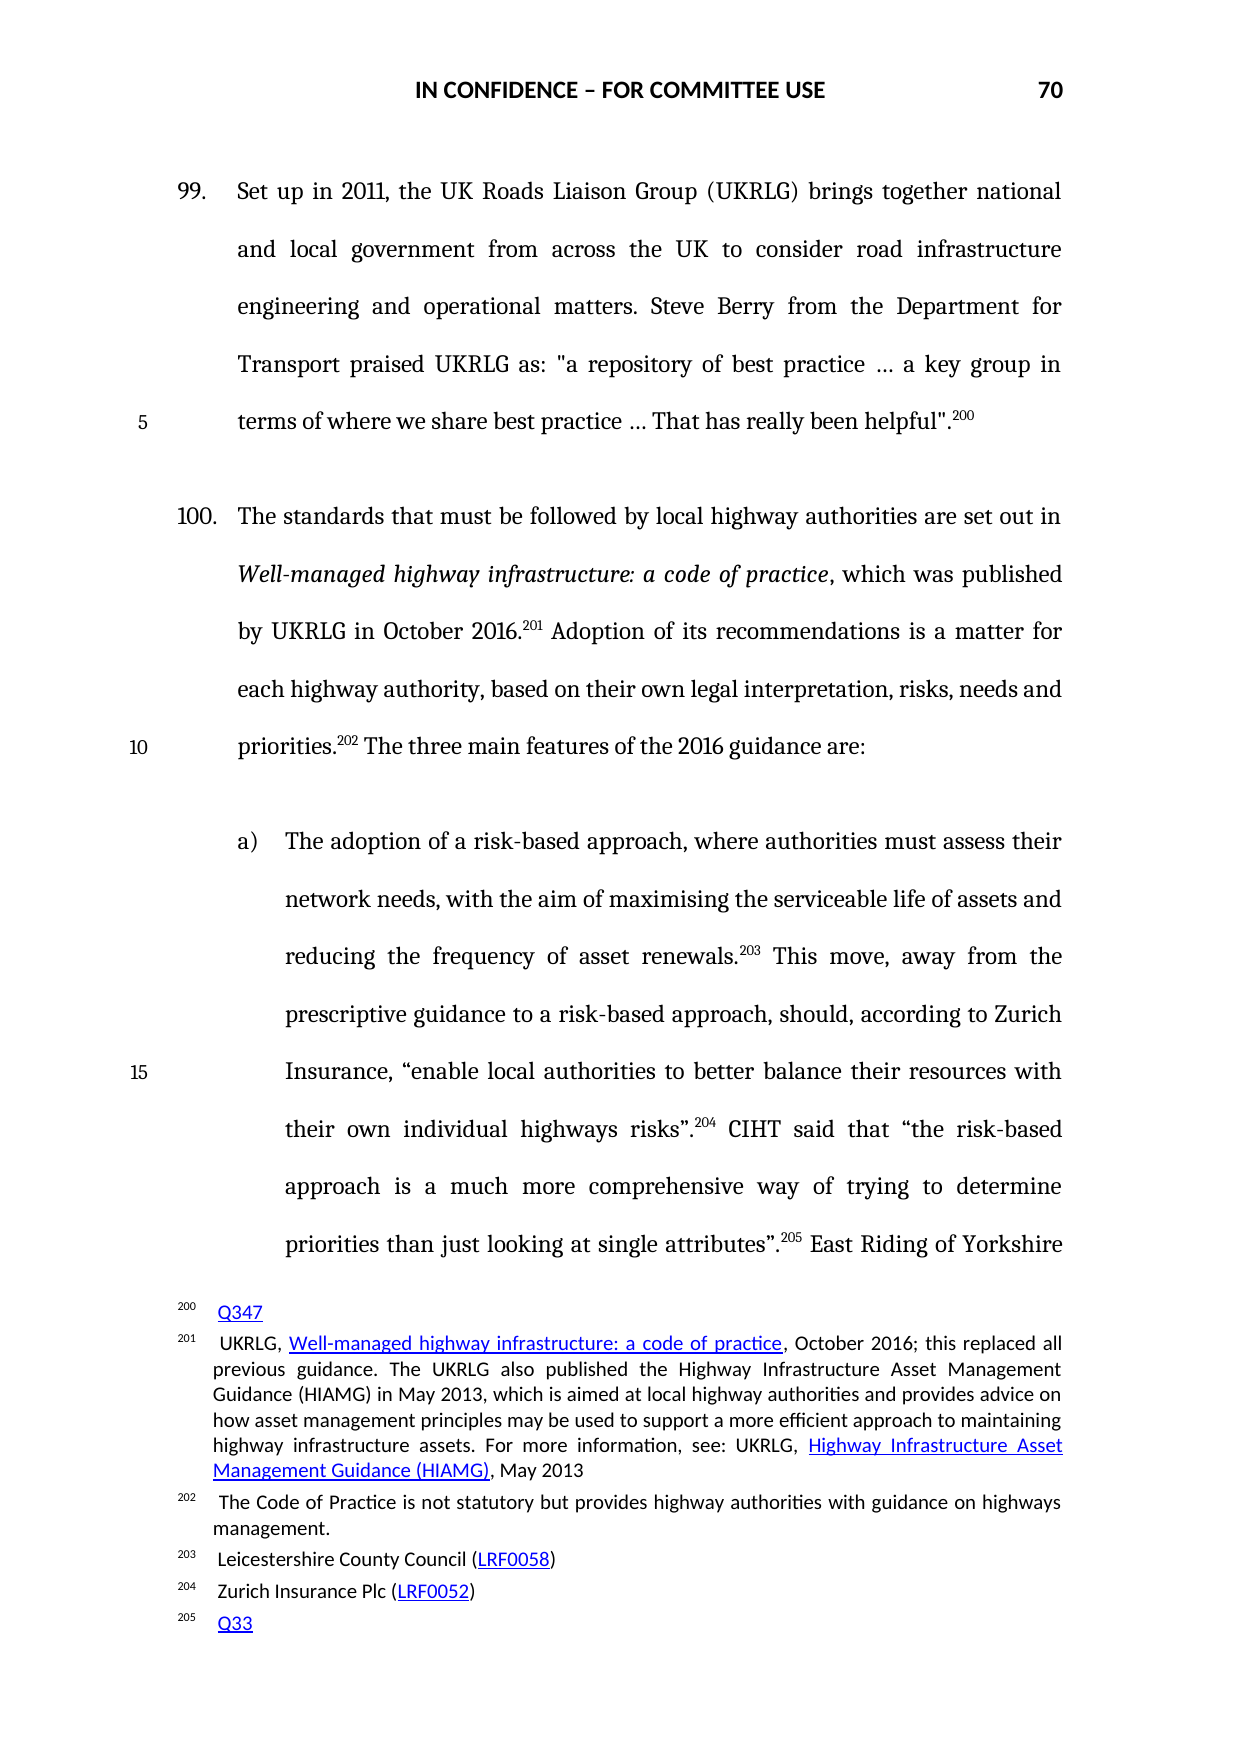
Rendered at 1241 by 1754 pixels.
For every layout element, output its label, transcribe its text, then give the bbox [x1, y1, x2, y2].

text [237, 827, 1063, 1258]
text Set up in 2011, the UK Roads Liaison Group (UKRLG) brings together national and local government from across the UK to consider road infrastructure engineering and operational matters. Steve Berry from the Department for Transport praised UKRLG as: "a repository of best practice … a key group in terms of where we share best practice … That has really been helpful". [177, 177, 1063, 436]
text The standards that must be followed by local highway authorities are set out in Well-managed highway infrastructure: a code of practice, which was published by UKRLG in October 2016. Adoption of its recommendations is a matter for each highway authority, based on their own legal interpretation, risks, needs and priorities. The three main features of the 2016 guidance are: [177, 502, 1063, 761]
